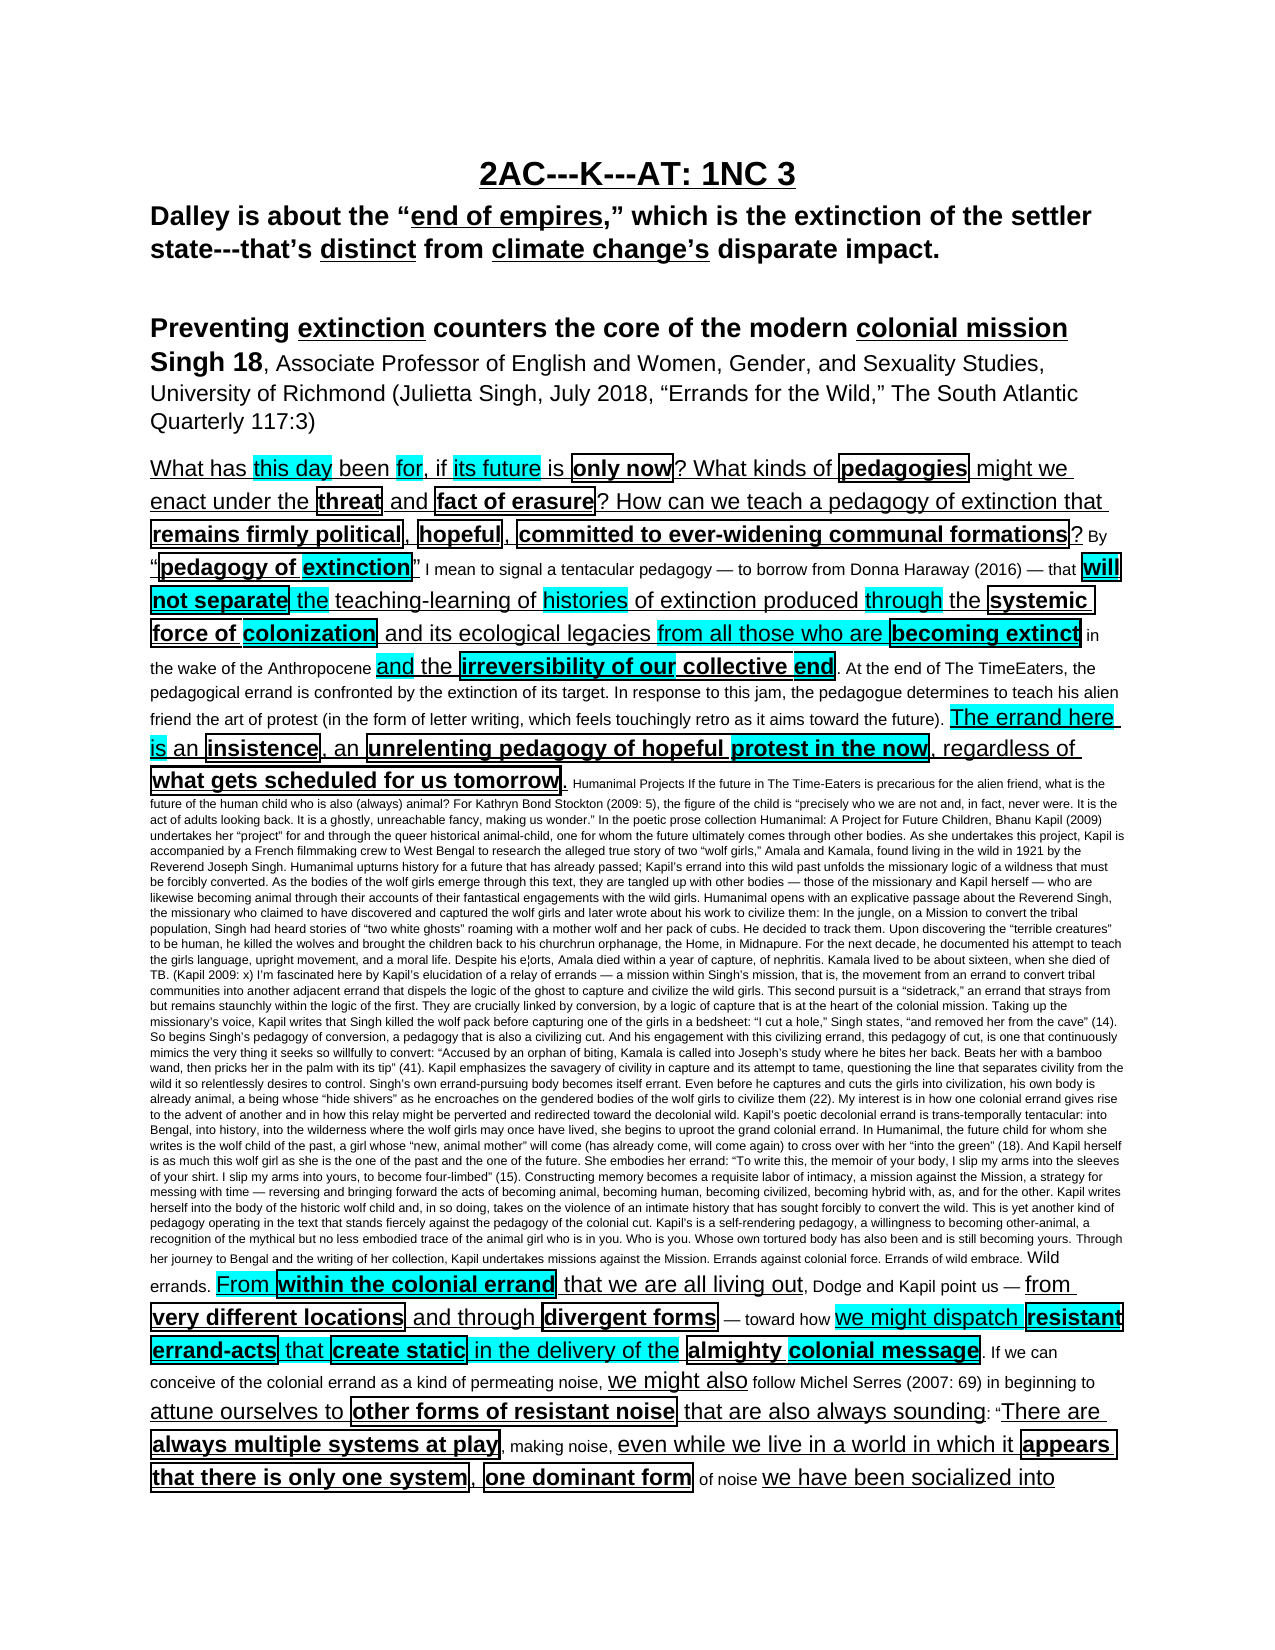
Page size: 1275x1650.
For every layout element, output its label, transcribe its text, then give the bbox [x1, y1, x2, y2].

subtitle Dalley is about the “end of empires,” which is the extinction of the settler state---that’s distinct from climate change’s disparate impact. [150, 200, 1125, 265]
subtitle 2AC---K---AT: 1NC 3 [150, 154, 1125, 193]
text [150, 453, 1125, 1493]
subtitle Preventing extinction counters the core of the modern colonial mission [150, 312, 1125, 344]
text Singh 18, Associate Professor of English and Women, Gender, and Sexuality Studies, University of Richmond (Julietta Singh, July 2018, “Errands for the Wild,” The South Atlantic Quarterly 117:3) [150, 346, 1125, 434]
